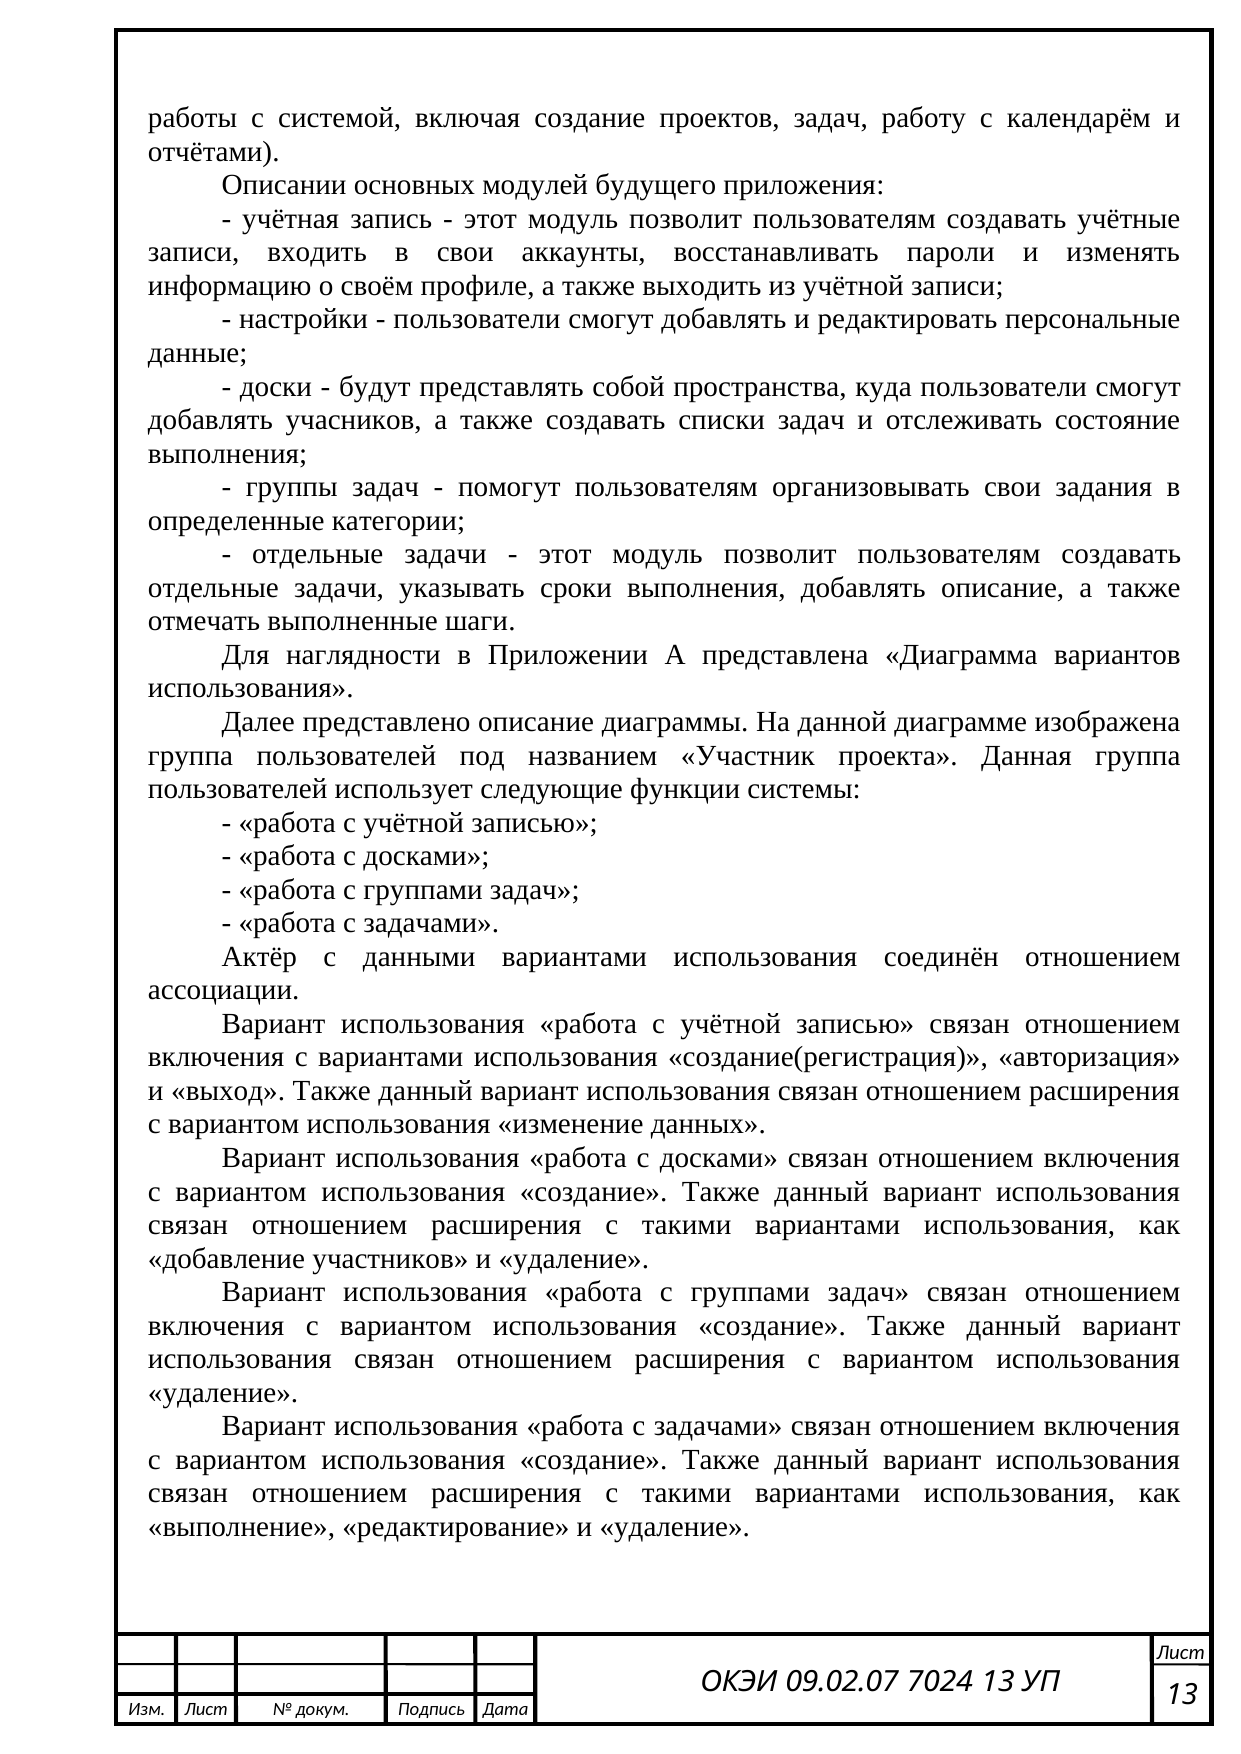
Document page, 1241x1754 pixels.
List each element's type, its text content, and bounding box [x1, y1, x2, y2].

text Далее представлено описание диаграммы. На данной диаграмме изображена группа пользователей под названием «Участник проекта». Данная группа пользователей использует следующие функции системы: [148, 704, 1181, 805]
text - доски - будут представлять собой пространства, куда пользователи смогут добавлять учасников, а также создавать списки задач и отслеживать состояние выполнения; [148, 369, 1181, 469]
text Актёр с данными вариантами использования соединён отношением ассоциации. [148, 939, 1181, 1006]
text Для наглядности в Приложении А представлена «Диаграмма вариантов использования». [148, 637, 1181, 704]
text Вариант использования «работа с группами задач» связан отношением включения с вариантом использования «создание». Также данный вариант использования связан отношением расширения с вариантом использования «удаление». [148, 1274, 1181, 1408]
text - «работа с учётной записью»; [148, 805, 1181, 838]
text - отдельные задачи - этот модуль позволит пользователям создавать отдельные задачи, указывать сроки выполнения, добавлять описание, а также отмечать выполненные шаги. [148, 536, 1181, 637]
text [148, 100, 1181, 167]
text Вариант использования «работа с учётной записью» связан отношением включения с вариантами использования «создание(регистрация)», «авторизация» и «выход». Также данный вариант использования связан отношением расширения с вариантом использования «изменение данных». [148, 1006, 1181, 1140]
text - группы задач - помогут пользователям организовывать свои задания в определенные категории; [148, 469, 1181, 536]
text Вариант использования «работа с задачами» связан отношением включения с вариантом использования «создание». Также данный вариант использования связан отношением расширения с такими вариантами использования, как «выполнение», «редактирование» и «удаление». [148, 1408, 1181, 1543]
text - «работа с задачами». [148, 905, 1181, 939]
text Описании основных модулей будущего приложения: [148, 167, 1181, 201]
text - «работа с группами задач»; [148, 872, 1181, 905]
text - «работа с досками»; [148, 838, 1181, 872]
text - учётная запись - этот модуль позволит пользователям создавать учётные записи, входить в свои аккаунты, восстанавливать пароли и изменять информацию о своём профиле, а также выходить из учётной записи; [148, 201, 1181, 302]
text - настройки - пользователи смогут добавлять и редактировать персональные данные; [148, 302, 1181, 369]
text Вариант использования «работа с досками» связан отношением включения с вариантом использования «создание». Также данный вариант использования связан отношением расширения с такими вариантами использования, как «добавление участников» и «удаление». [148, 1140, 1181, 1274]
